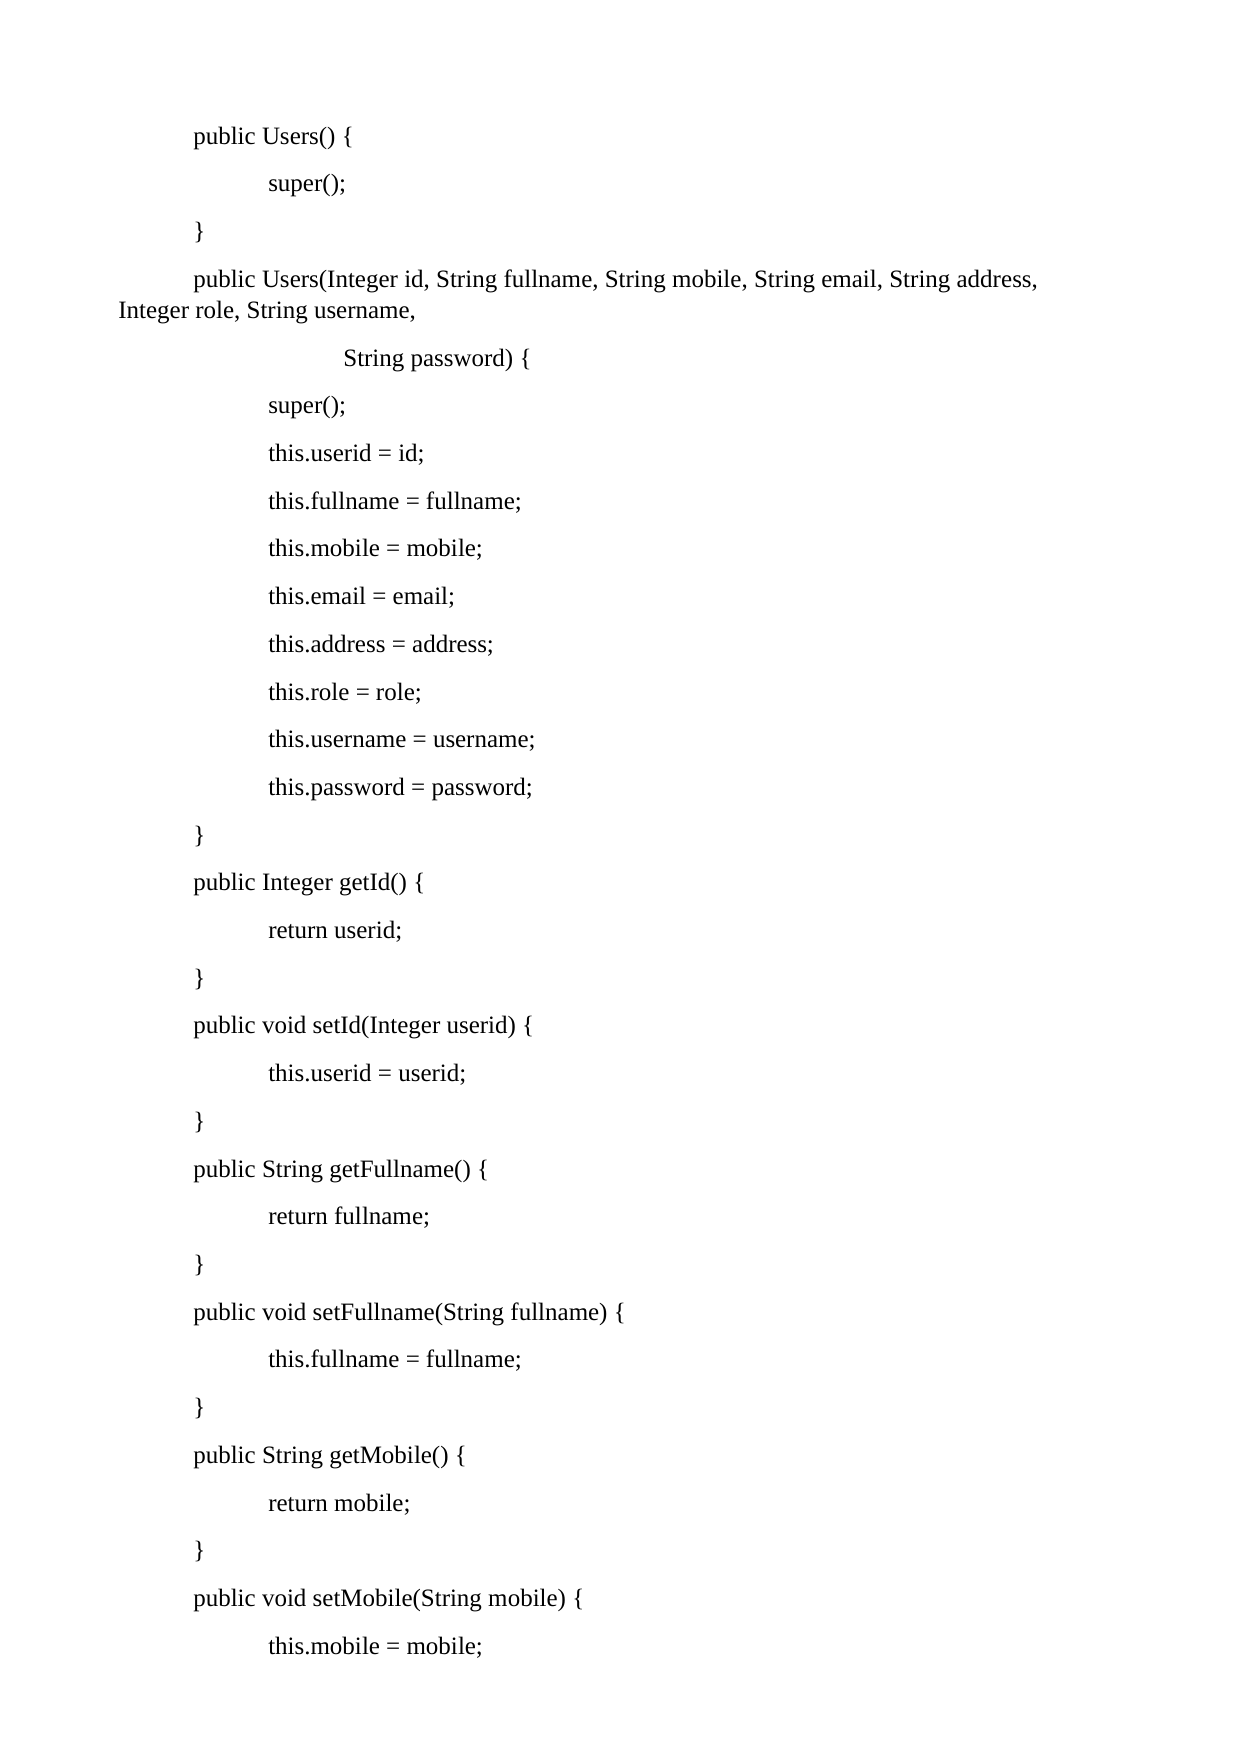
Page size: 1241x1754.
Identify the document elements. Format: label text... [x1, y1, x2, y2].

text this.mobile = mobile; [118, 533, 1090, 562]
text } [118, 963, 1090, 992]
text return userid; [118, 915, 1090, 944]
text super(); [118, 168, 1090, 197]
text super(); [118, 390, 1090, 419]
text public void setId(Integer userid) { [118, 1011, 1090, 1039]
text public Users(Integer id, String fullname, String mobile, String email, String address, Integer role, String username, [118, 264, 1090, 324]
text } [118, 1392, 1090, 1421]
text return fullname; [118, 1201, 1090, 1230]
text public void setFullname(String fullname) { [118, 1297, 1090, 1326]
text public String getFullname() { [118, 1154, 1090, 1182]
text public void setMobile(String mobile) { [118, 1583, 1090, 1612]
text public Integer getId() { [118, 867, 1090, 896]
text String password) { [118, 343, 1090, 371]
text this.mobile = mobile; [118, 1631, 1090, 1659]
text this.fullname = fullname; [118, 486, 1090, 514]
text this.userid = userid; [118, 1058, 1090, 1087]
text this.email = email; [118, 581, 1090, 610]
text this.role = role; [118, 677, 1090, 705]
text } [118, 1249, 1090, 1278]
text this.address = address; [118, 629, 1090, 658]
text this.username = username; [118, 724, 1090, 753]
text public Users() { [118, 121, 1090, 149]
text } [118, 1106, 1090, 1135]
text this.userid = id; [118, 438, 1090, 467]
text } [118, 1535, 1090, 1564]
text public String getMobile() { [118, 1440, 1090, 1469]
text return mobile; [118, 1488, 1090, 1516]
text this.password = password; [118, 772, 1090, 801]
text } [118, 216, 1090, 245]
text } [118, 820, 1090, 848]
text this.fullname = fullname; [118, 1344, 1090, 1373]
